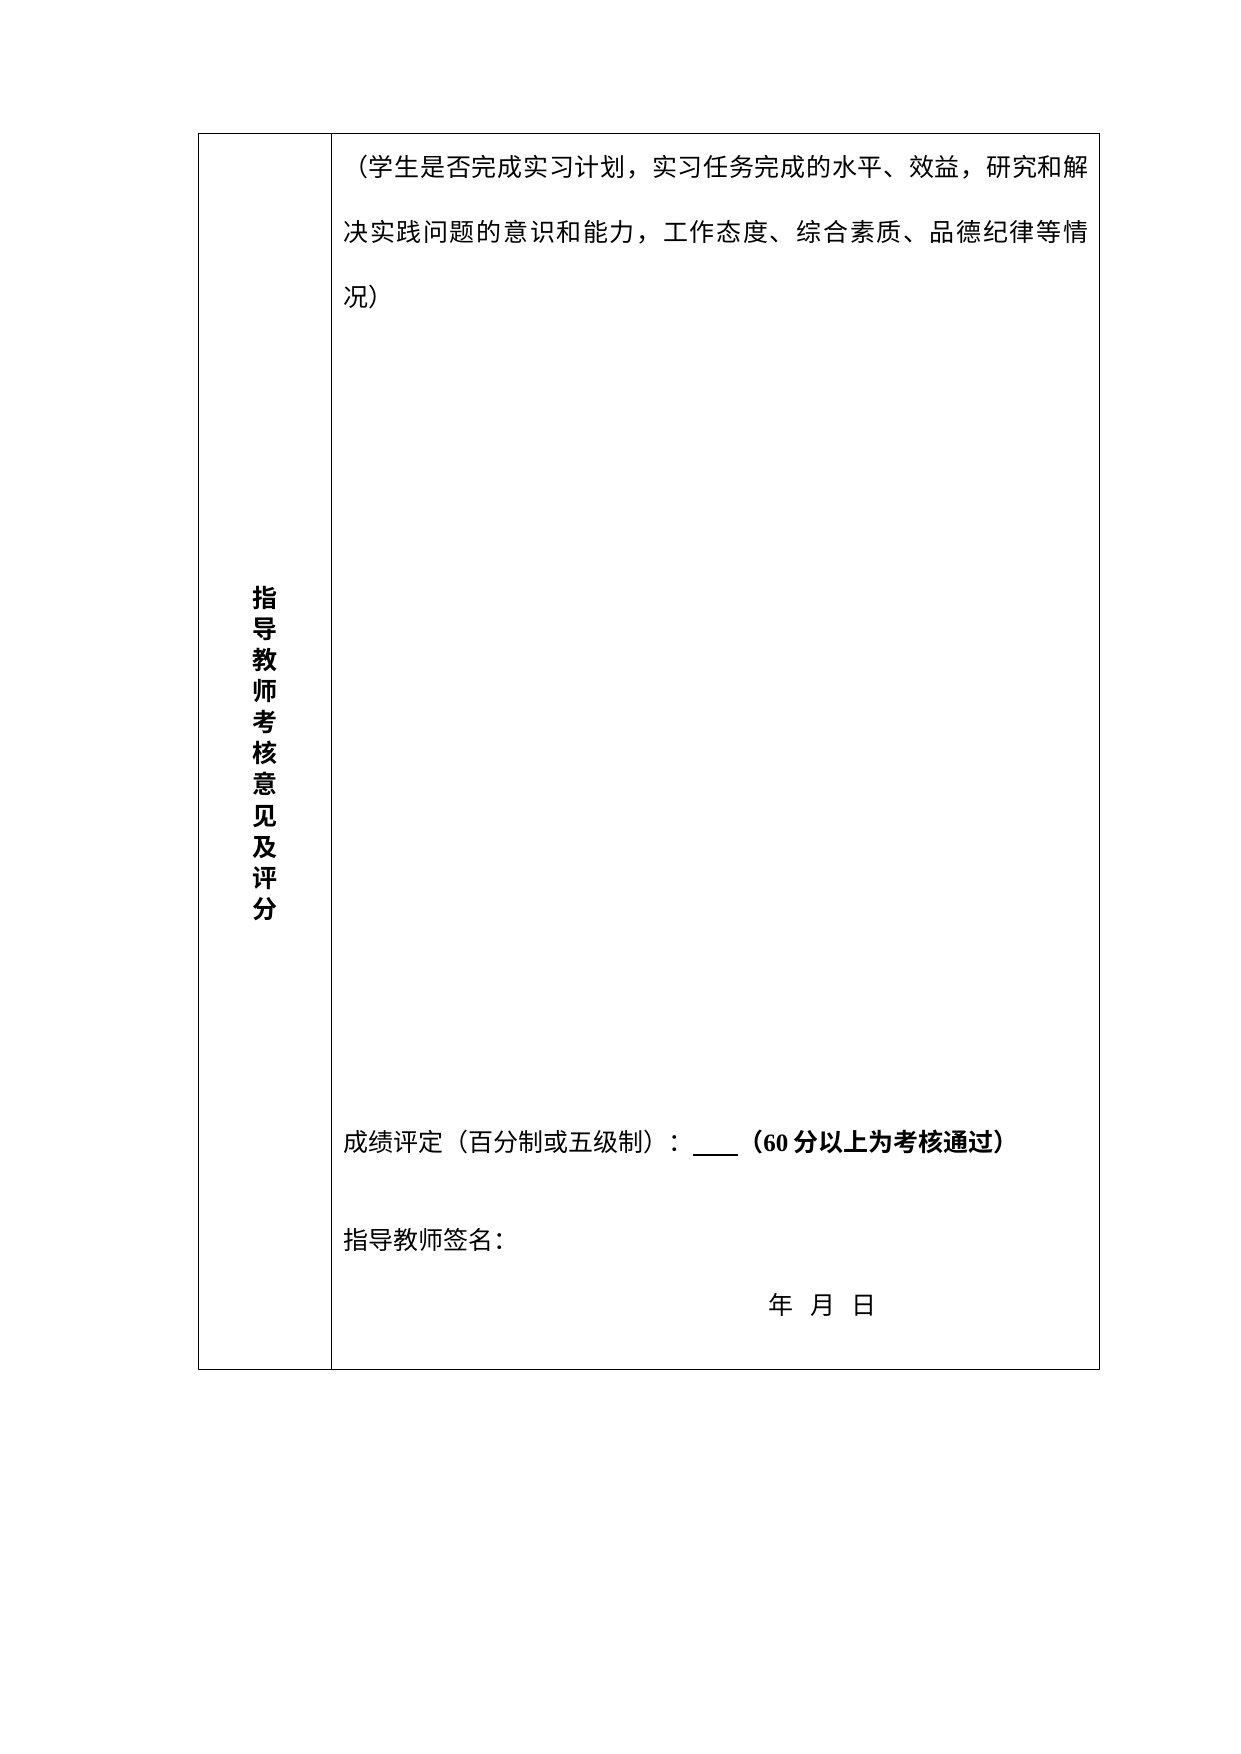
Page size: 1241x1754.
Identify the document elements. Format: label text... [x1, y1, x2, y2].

table_cell （学生是否完成实习计划，实习任务完成的水平、效益，研究和解决实践问题的意识和能力，工作态度、综合素质、品德纪律等情况） 成绩评定（百分制或五级制）： （60分以上为考核通过） 指导教师签名： 年 月 日 [332, 134, 1099, 1368]
table_cell 指 导 教 师 考 核 意 见 及 评 分 [199, 134, 331, 1368]
